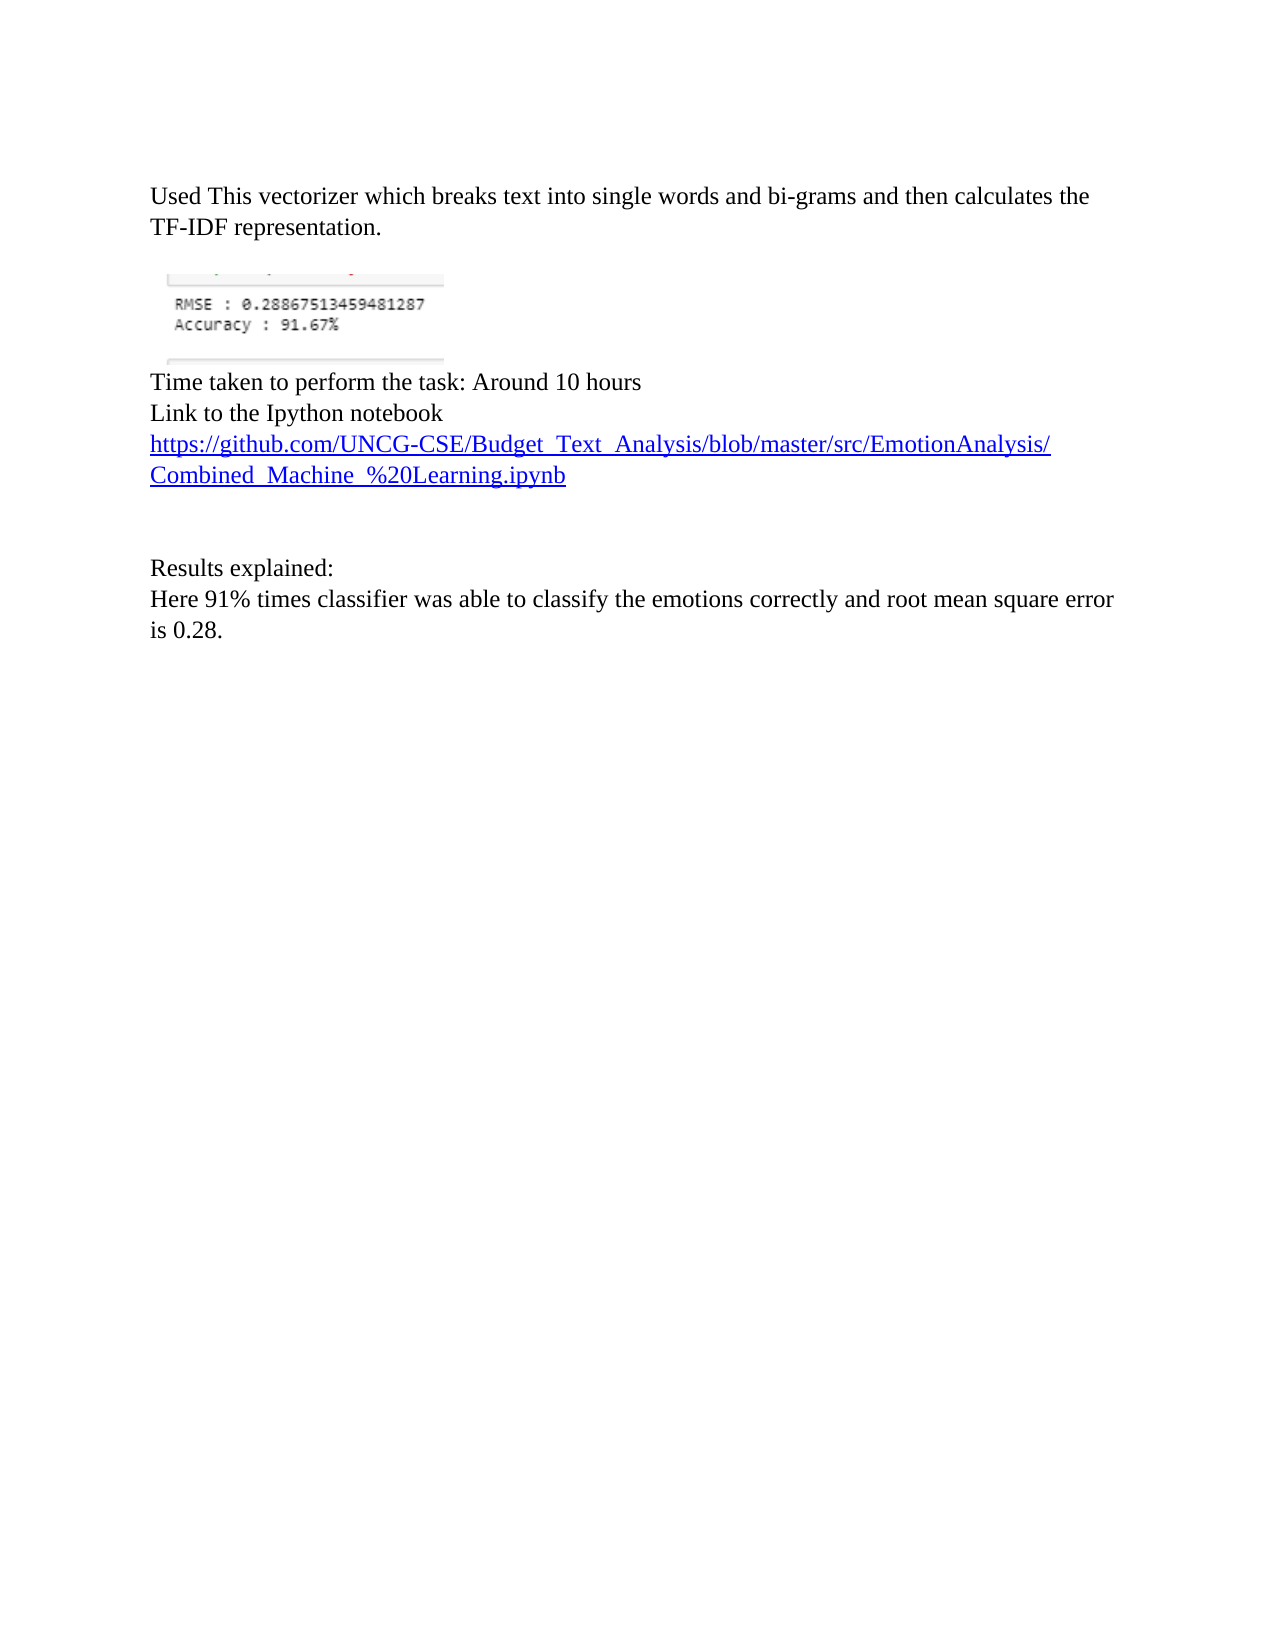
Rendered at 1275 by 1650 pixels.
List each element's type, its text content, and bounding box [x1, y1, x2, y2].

text Here 91% times classifier was able to classify the emotions correctly and root mean square error is 0.28. [150, 584, 1125, 644]
text Results explained: [150, 553, 1125, 582]
picture [150, 274, 444, 365]
text Time taken to perform the task: Around 10 hours [150, 367, 1125, 396]
text Link to the Ipython notebook https://github.com/UNCG-CSE/Budget_Text_Analysis/blob/master/src/EmotionAnalysis/Combined_Machine_%20Learning.ipynb [150, 398, 1125, 489]
text Used This vectorizer which breaks text into single words and bi-grams and then calculates the TF-IDF representation. [150, 181, 1125, 241]
